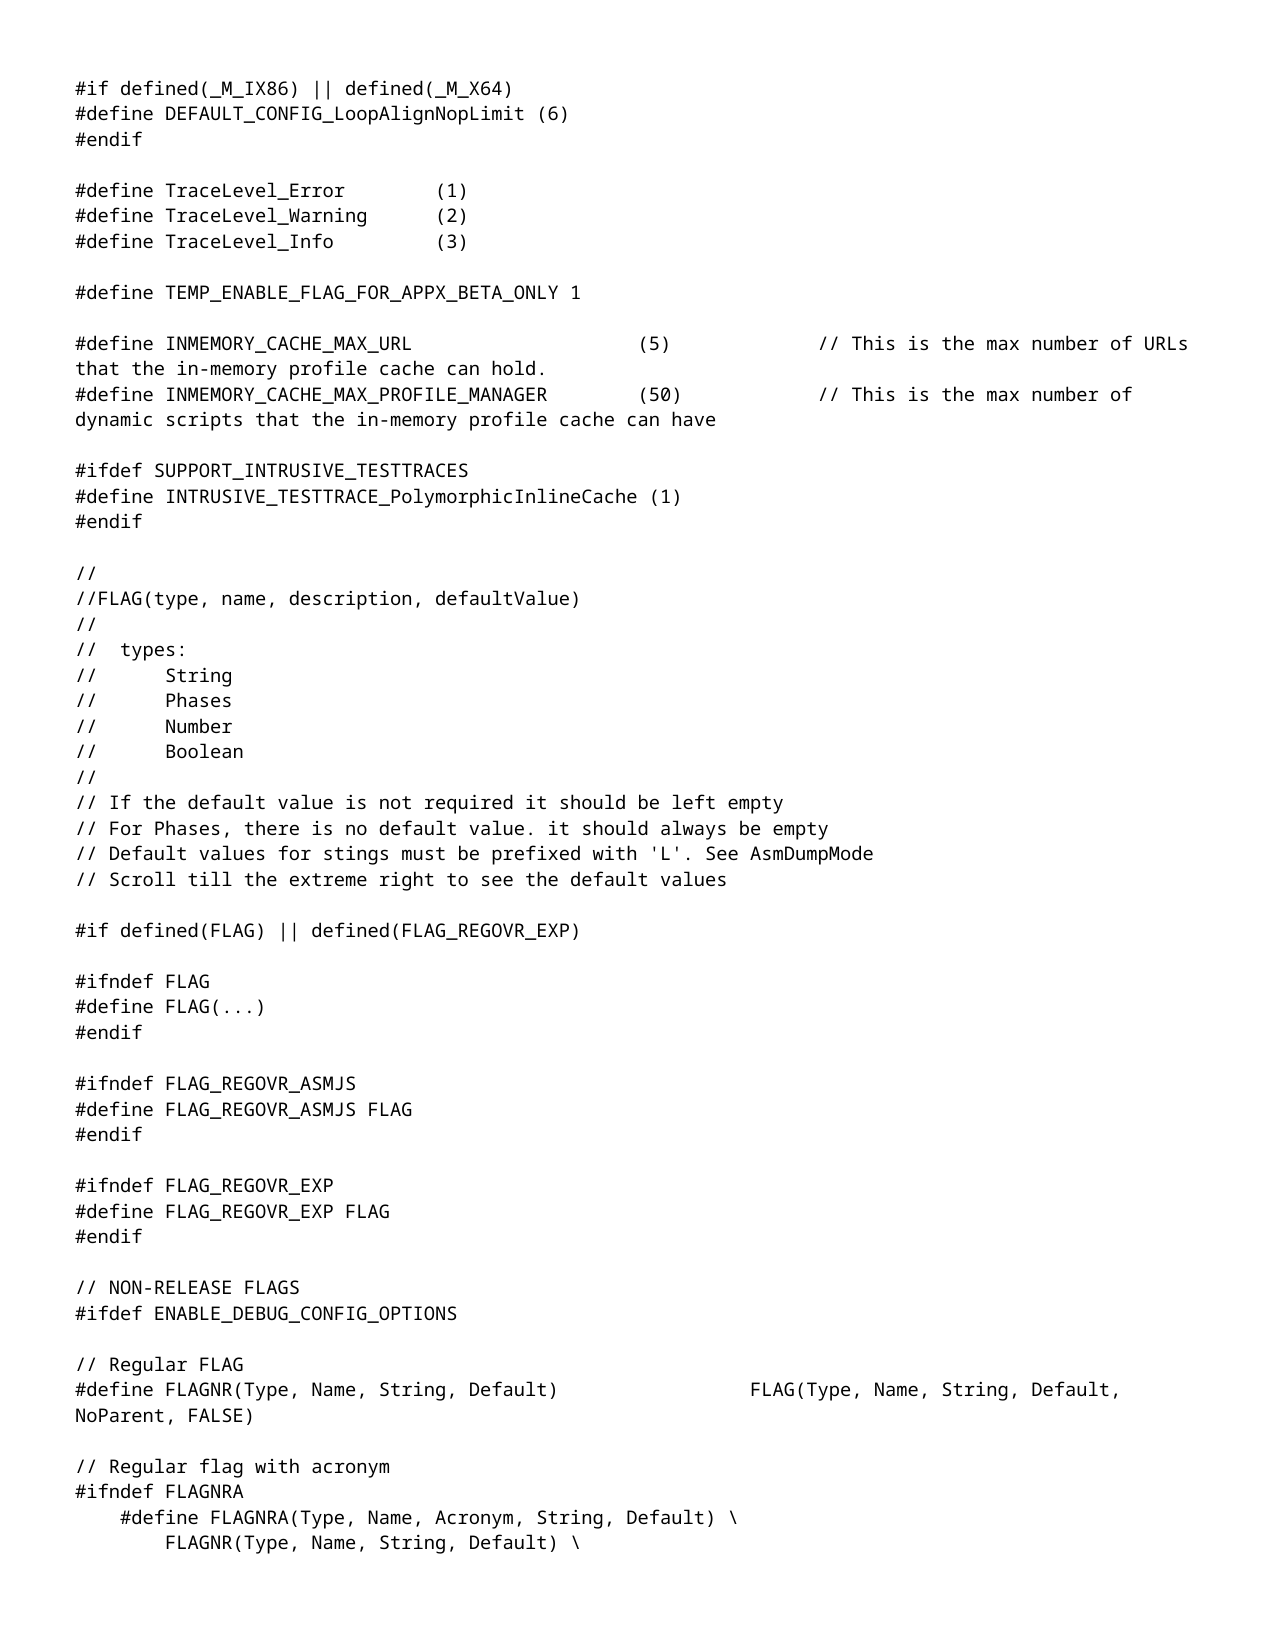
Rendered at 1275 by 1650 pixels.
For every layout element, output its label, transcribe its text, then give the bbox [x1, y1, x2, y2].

text #endif [75, 126, 1200, 152]
text // Regular FLAG [75, 1351, 1200, 1377]
text FLAGNR(Type, Name, String, Default) \ [75, 1530, 1200, 1555]
text // types: [75, 636, 1200, 662]
text #endif [75, 1019, 1200, 1045]
text #define FLAG_REGOVR_ASMJS FLAG [75, 1096, 1200, 1121]
text // For Phases, there is no default value. it should always be empty [75, 815, 1200, 841]
text // Boolean [75, 738, 1200, 764]
text #ifdef ENABLE_DEBUG_CONFIG_OPTIONS [75, 1300, 1200, 1326]
text //FLAG(type, name, description, defaultValue) [75, 585, 1200, 611]
text #define INTRUSIVE_TESTTRACE_PolymorphicInlineCache (1) [75, 483, 1200, 509]
text #define FLAGNRA(Type, Name, Acronym, String, Default) \ [75, 1504, 1200, 1530]
text #define TraceLevel_Info (3) [75, 228, 1200, 254]
text #define TraceLevel_Error (1) [75, 177, 1200, 203]
text // Scroll till the extreme right to see the default values [75, 866, 1200, 892]
text #endif [75, 1223, 1200, 1249]
text #if defined(FLAG) || defined(FLAG_REGOVR_EXP) [75, 917, 1200, 943]
text #ifndef FLAG_REGOVR_ASMJS [75, 1070, 1200, 1096]
text #define TEMP_ENABLE_FLAG_FOR_APPX_BETA_ONLY 1 [75, 279, 1200, 305]
text #define INMEMORY_CACHE_MAX_PROFILE_MANAGER (50) // This is the max number of dynamic scripts that the in-memory profile cache can have [75, 381, 1200, 432]
text // [75, 560, 1200, 585]
text // Regular flag with acronym [75, 1453, 1200, 1479]
text // NON-RELEASE FLAGS [75, 1274, 1200, 1300]
text #ifdef SUPPORT_INTRUSIVE_TESTTRACES [75, 458, 1200, 483]
text #define INMEMORY_CACHE_MAX_URL (5) // This is the max number of URLs that the in-memory profile cache can hold. [75, 330, 1200, 381]
text #endif [75, 1121, 1200, 1147]
text // String [75, 662, 1200, 687]
text #if defined(_M_IX86) || defined(_M_X64) [75, 75, 1200, 101]
text // Phases [75, 687, 1200, 713]
text #ifndef FLAGNRA [75, 1479, 1200, 1504]
text // Default values for stings must be prefixed with 'L'. See AsmDumpMode [75, 841, 1200, 866]
text #define FLAG_REGOVR_EXP FLAG [75, 1198, 1200, 1223]
text #define TraceLevel_Warning (2) [75, 203, 1200, 228]
text // Number [75, 713, 1200, 738]
text #endif [75, 509, 1200, 534]
text #define FLAGNR(Type, Name, String, Default) FLAG(Type, Name, String, Default, NoParent, FALSE) [75, 1377, 1200, 1428]
text #ifndef FLAG_REGOVR_EXP [75, 1172, 1200, 1198]
text #ifndef FLAG [75, 968, 1200, 994]
text #define FLAG(...) [75, 994, 1200, 1019]
text // [75, 764, 1200, 789]
text #define DEFAULT_CONFIG_LoopAlignNopLimit (6) [75, 101, 1200, 126]
text // [75, 611, 1200, 636]
text // If the default value is not required it should be left empty [75, 789, 1200, 815]
